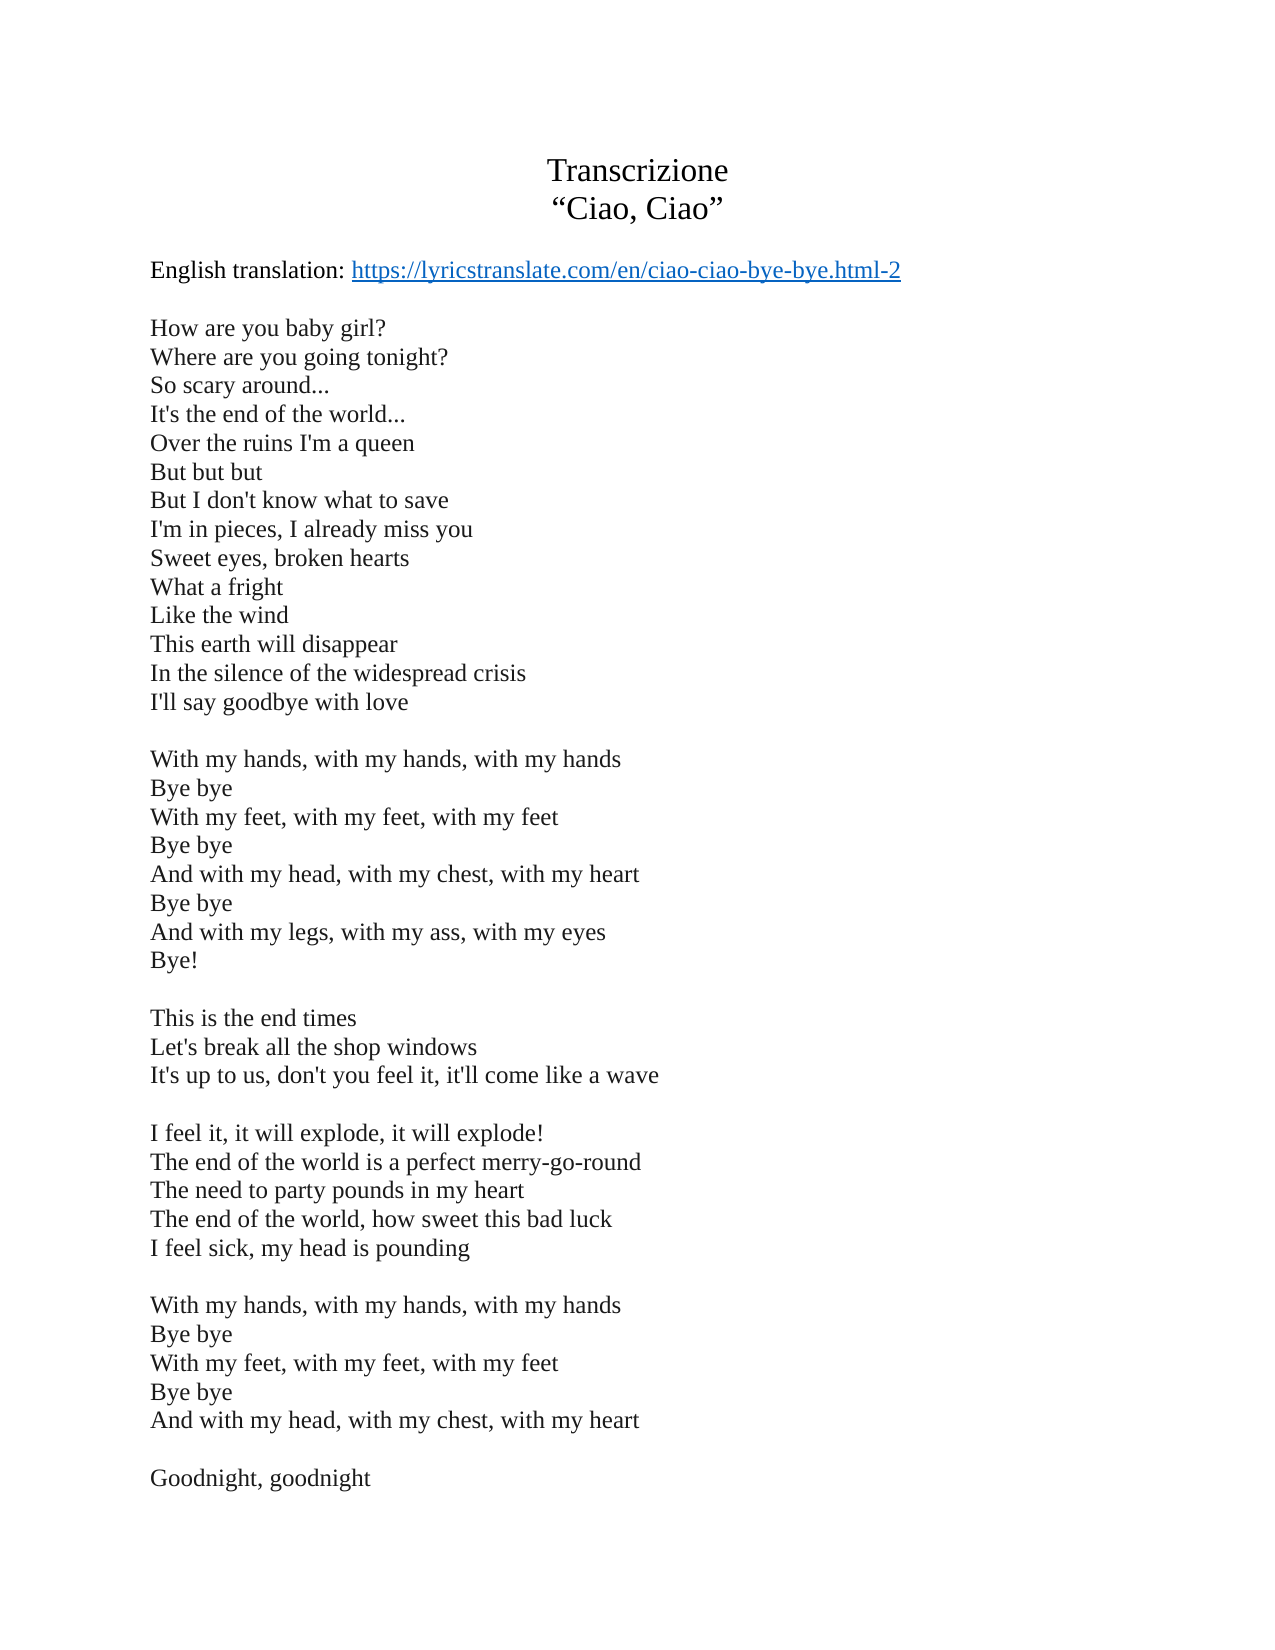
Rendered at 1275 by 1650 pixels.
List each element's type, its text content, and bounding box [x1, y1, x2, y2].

text The end of the world, how sweet this bad luck [150, 1204, 1125, 1233]
text Sweet eyes, broken hearts [150, 543, 1125, 572]
text This is the end times [150, 1003, 1125, 1032]
text Bye bye [150, 773, 1125, 802]
text With my hands, with my hands, with my hands [150, 1290, 1125, 1319]
text Bye bye [150, 1319, 1125, 1348]
text Bye bye [150, 830, 1125, 859]
text And with my legs, with my ass, with my eyes [150, 917, 1125, 945]
text Like the wind [150, 600, 1125, 629]
text With my feet, with my feet, with my feet [150, 1348, 1125, 1377]
text Where are you going tonight? [150, 342, 1125, 370]
text The need to party pounds in my heart [150, 1175, 1125, 1204]
text “Ciao, Ciao” [150, 188, 1125, 227]
text What a fright [150, 572, 1125, 600]
text It's up to us, don't you feel it, it'll come like a wave [150, 1060, 1125, 1089]
text And with my head, with my chest, with my heart [150, 859, 1125, 888]
text How are you baby girl? [150, 313, 1125, 342]
text So scary around... [150, 370, 1125, 399]
text I feel sick, my head is pounding [150, 1233, 1125, 1262]
text The end of the world is a perfect merry-go-round [150, 1147, 1125, 1175]
text I feel it, it will explode, it will explode! [150, 1118, 1125, 1147]
text Bye! [150, 945, 1125, 974]
text Transcrizione [150, 150, 1125, 188]
text It's the end of the world... [150, 399, 1125, 428]
text This earth will disappear [150, 629, 1125, 658]
text With my hands, with my hands, with my hands [150, 744, 1125, 773]
text With my feet, with my feet, with my feet [150, 802, 1125, 830]
text Over the ruins I'm a queen [150, 428, 1125, 457]
text Bye bye [150, 888, 1125, 917]
text I'm in pieces, I already miss you [150, 514, 1125, 543]
text I'll say goodbye with love [150, 687, 1125, 715]
text Goodnight, goodnight [150, 1463, 1125, 1492]
text But but but [150, 457, 1125, 485]
text In the silence of the widespread crisis [150, 658, 1125, 687]
text Let's break all the shop windows [150, 1032, 1125, 1060]
text But I don't know what to save [150, 485, 1125, 514]
text Bye bye [150, 1377, 1125, 1405]
text English translation: https://lyricstranslate.com/en/ciao-ciao-bye-bye.html-2 [150, 255, 1125, 284]
text And with my head, with my chest, with my heart [150, 1405, 1125, 1434]
